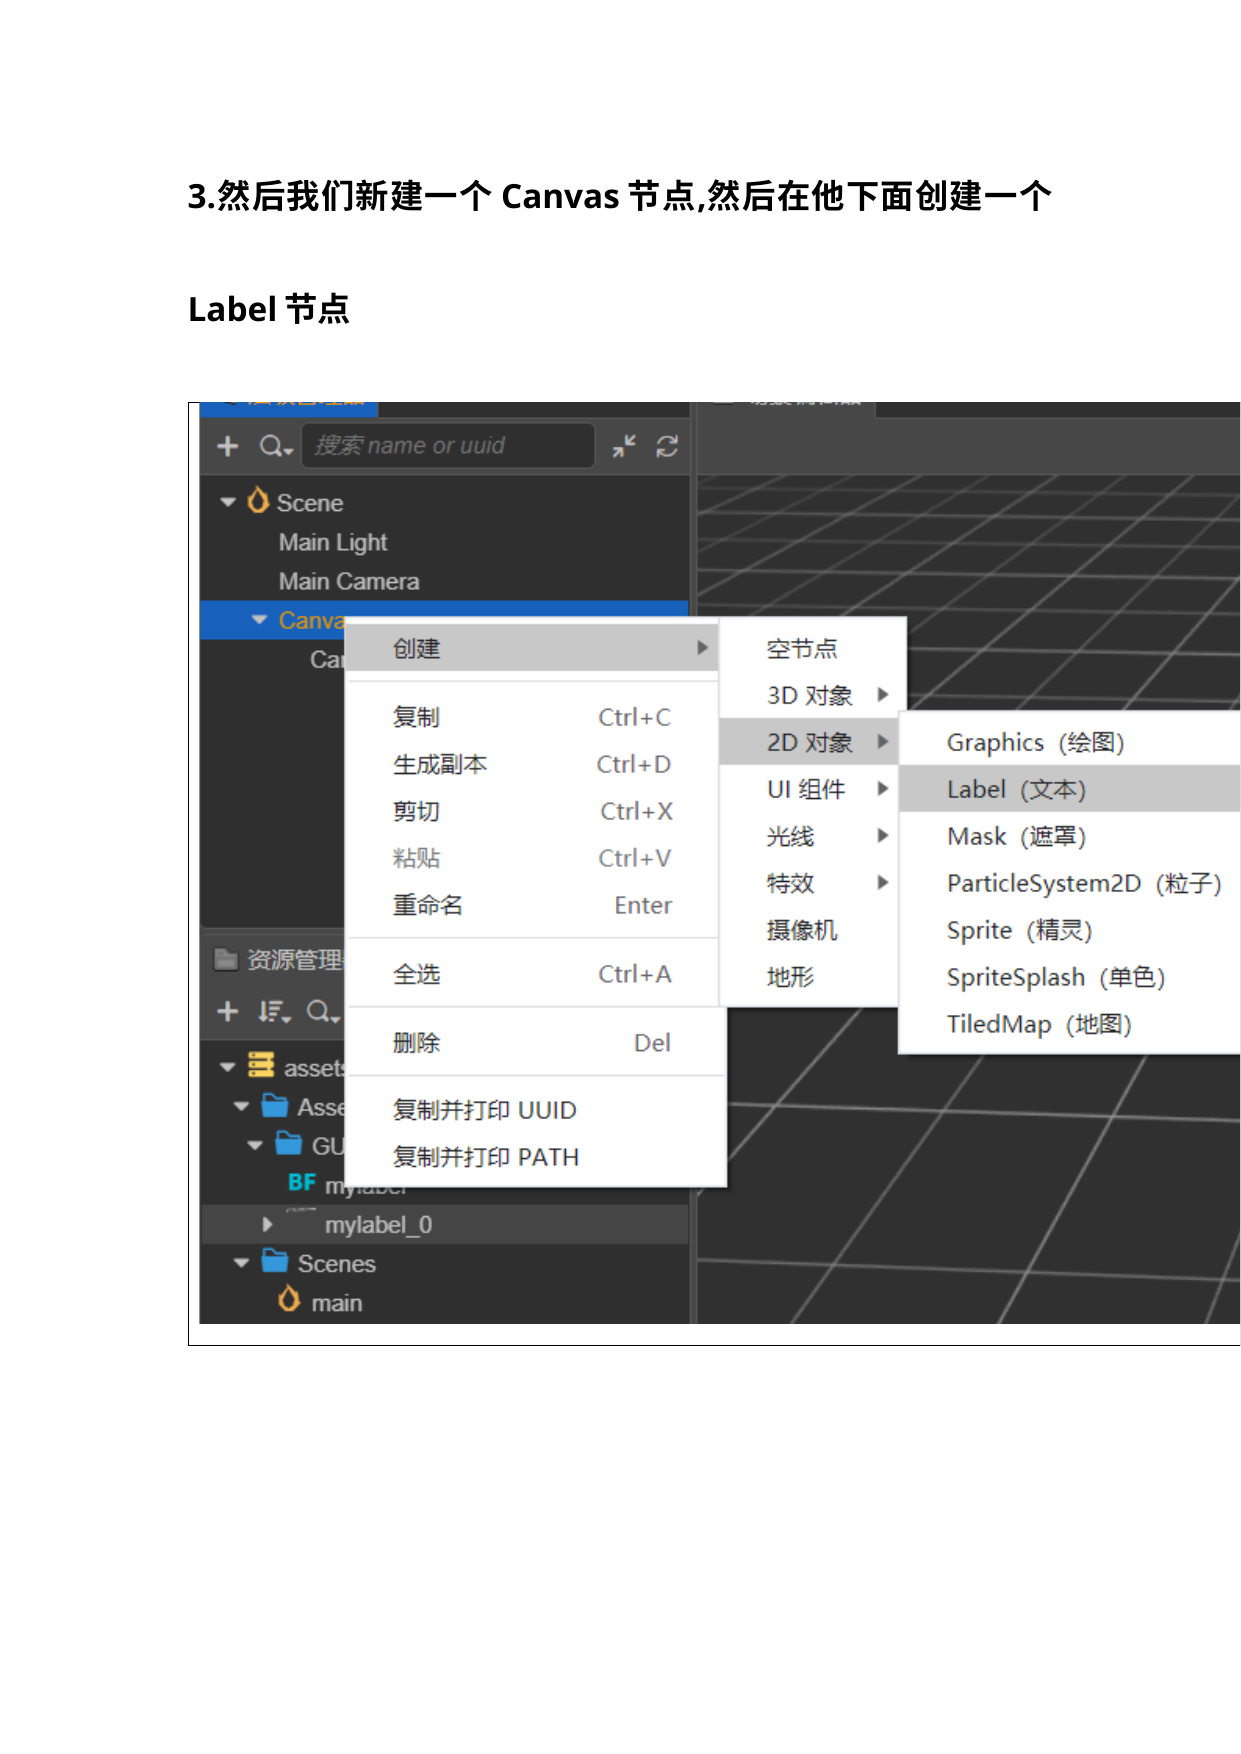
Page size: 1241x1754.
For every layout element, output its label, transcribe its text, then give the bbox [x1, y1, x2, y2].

picture [199, 402, 1241, 1324]
table_header [189, 403, 1240, 1345]
subtitle 3.然后我们新建一个Canvas节点,然后在他下面创建一个Label节点 [187, 162, 1053, 339]
